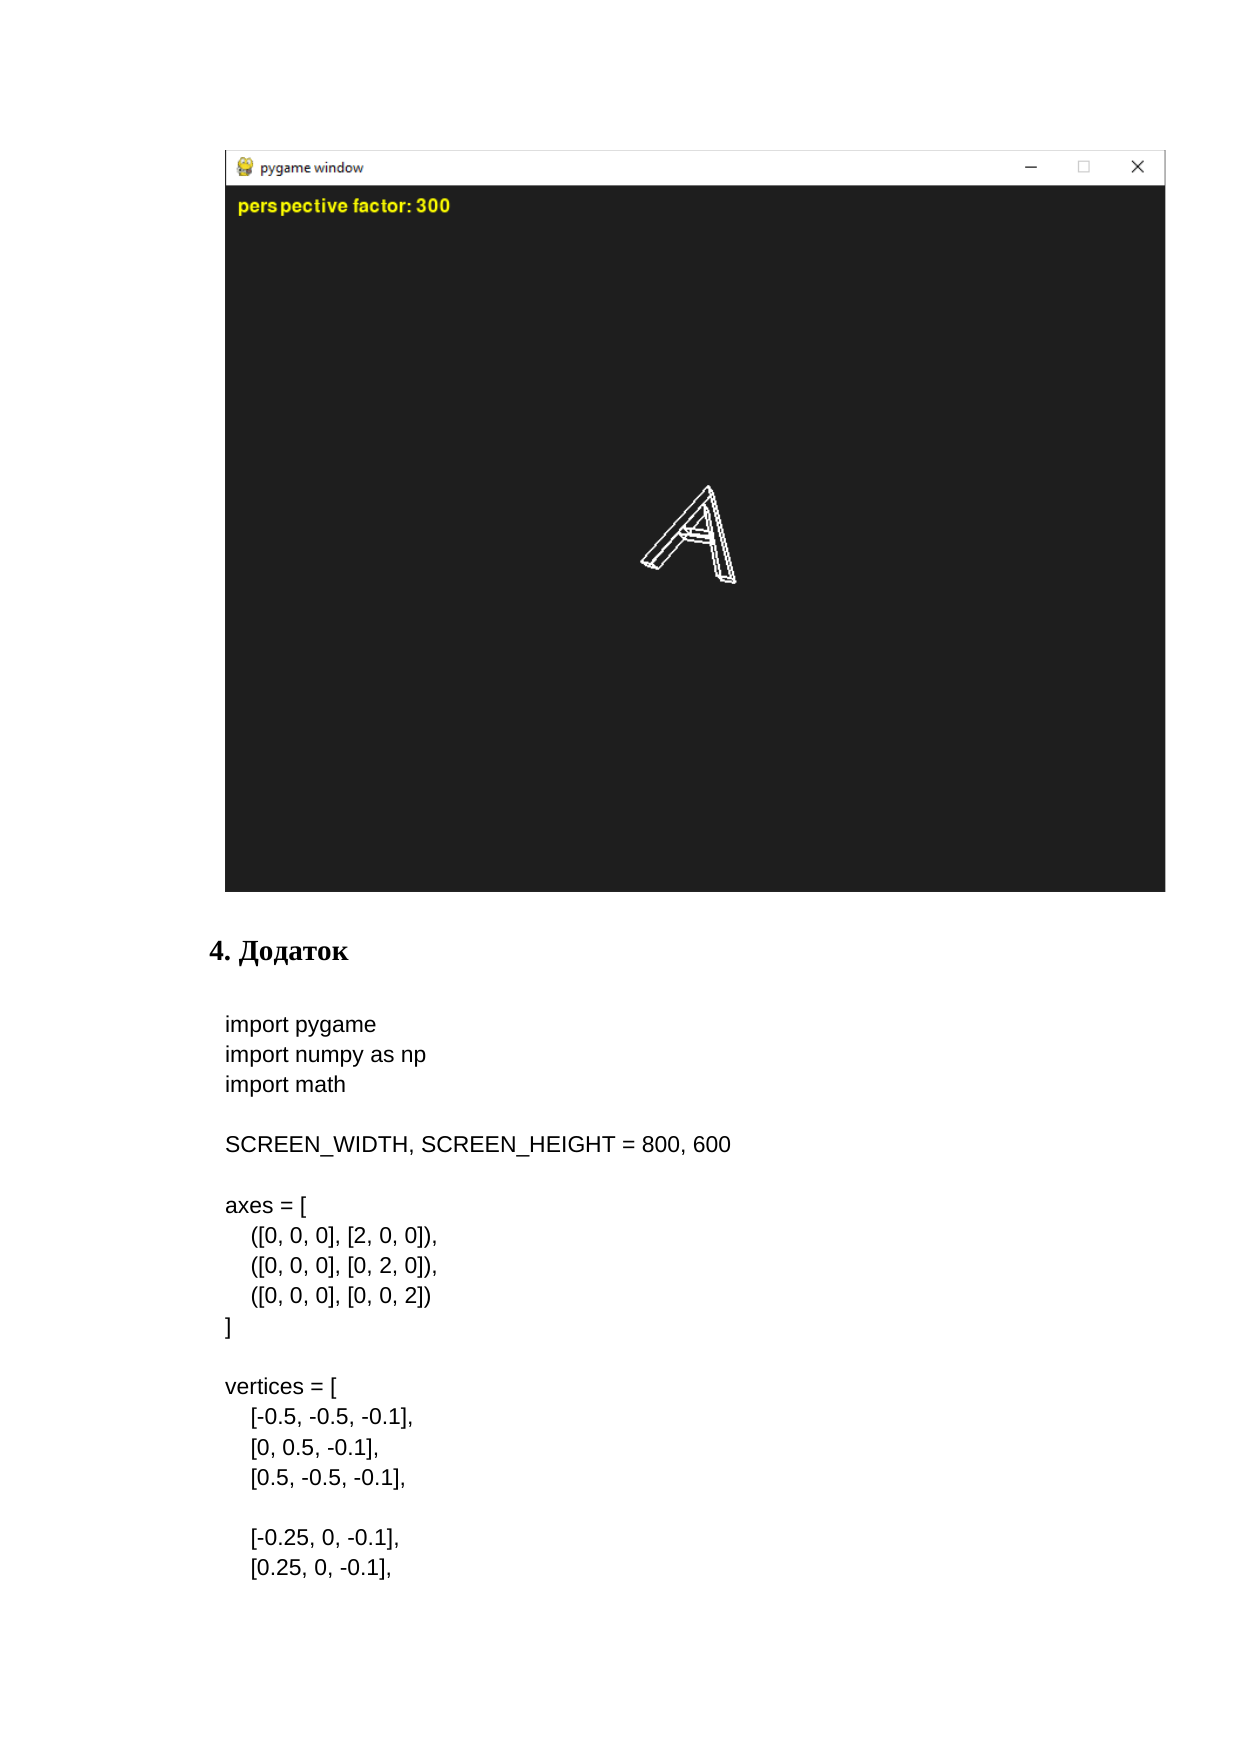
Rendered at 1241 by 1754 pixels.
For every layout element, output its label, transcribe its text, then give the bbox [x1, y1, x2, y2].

list Додаток [150, 933, 1090, 967]
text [225, 1011, 1090, 1581]
picture [225, 150, 1166, 892]
